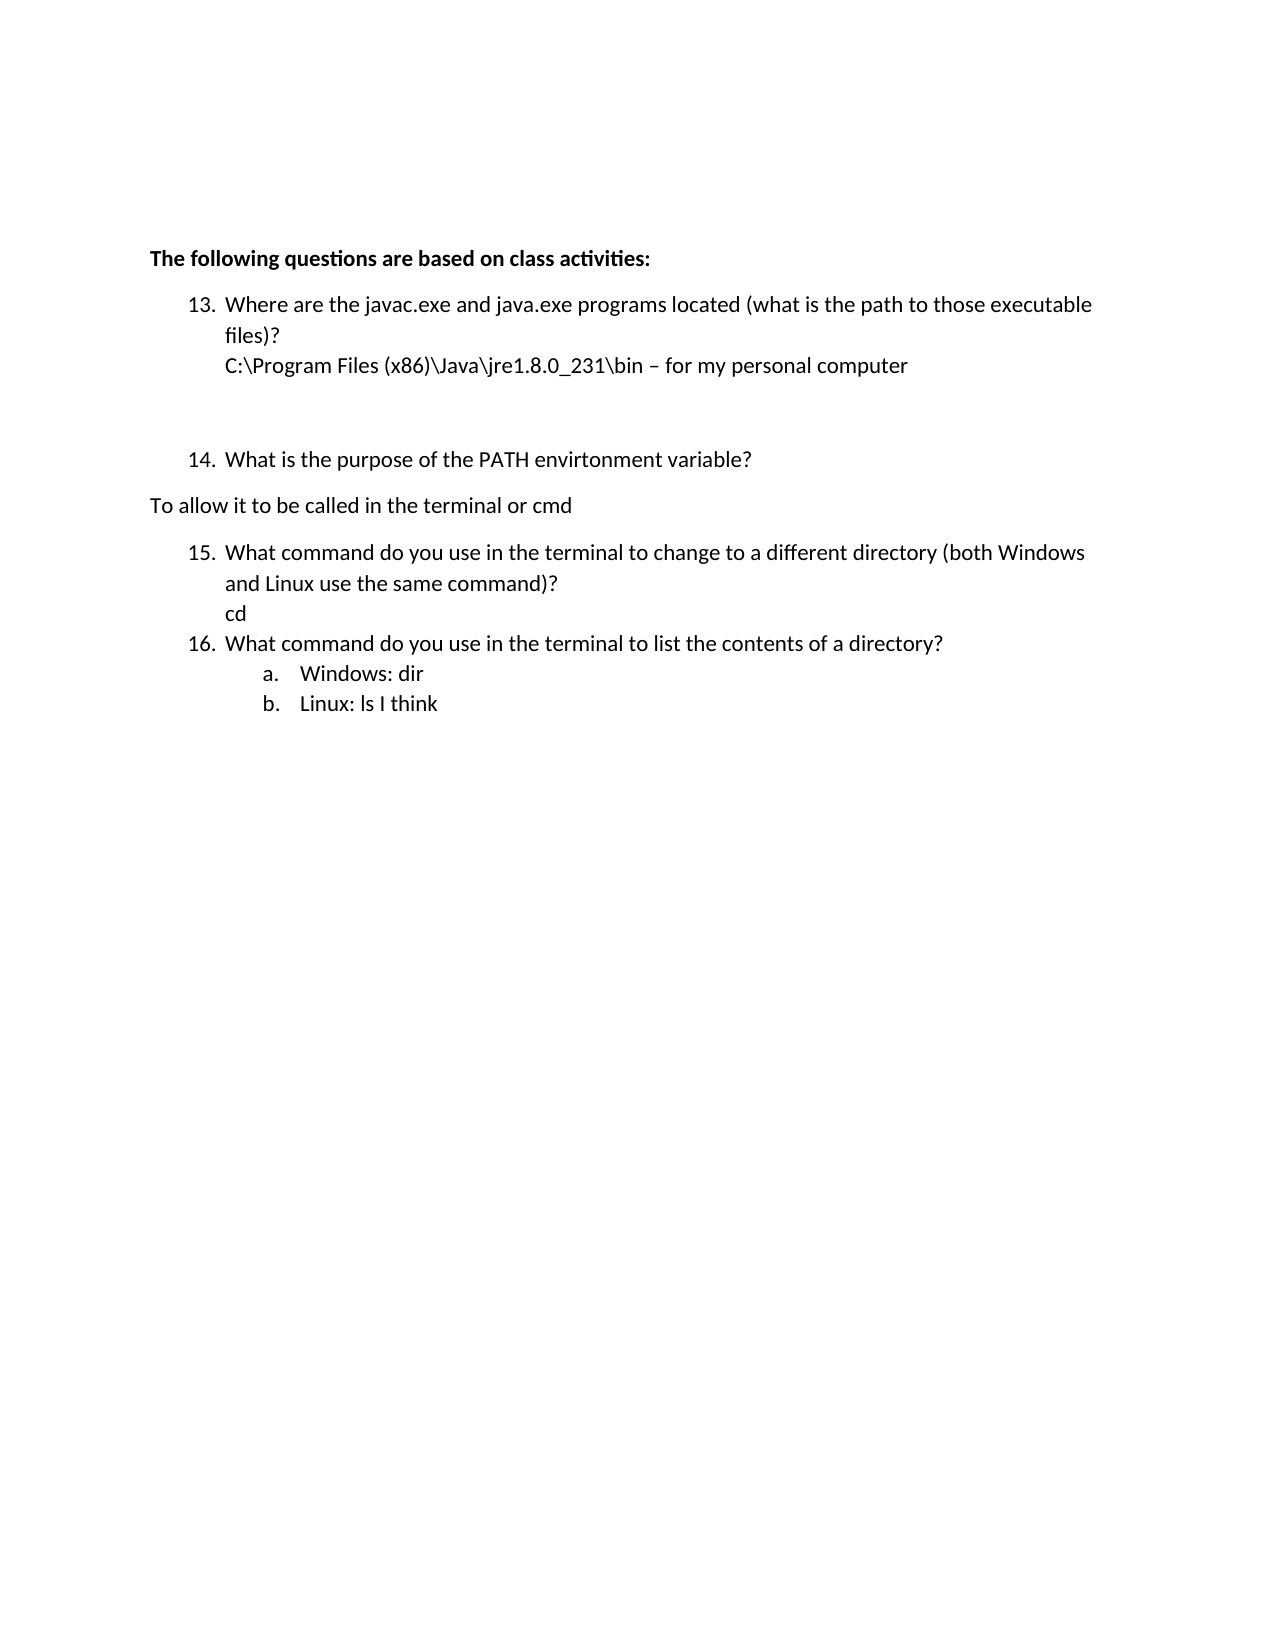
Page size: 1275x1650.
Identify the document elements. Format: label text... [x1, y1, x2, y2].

list What command do you use in the terminal to list the contents of a directory? [187, 629, 1125, 657]
list What command do you use in the terminal to change to a different directory (both Windows and Linux use the same command)? [187, 538, 1125, 597]
text The following questions are based on class activities: [150, 244, 1125, 272]
list Linux: ls I think [262, 689, 1125, 718]
list C:\Program Files (x86)\Java\jre1.8.0_231\bin – for my personal computer [225, 351, 1125, 379]
list Windows: dir [262, 659, 1125, 687]
text To allow it to be called in the terminal or cmd [150, 492, 1125, 520]
list cd [225, 599, 1125, 627]
list What is the purpose of the PATH envirtonment variable? [187, 445, 1125, 473]
list Where are the javac.exe and java.exe programs located (what is the path to those executable files)? [187, 291, 1125, 349]
